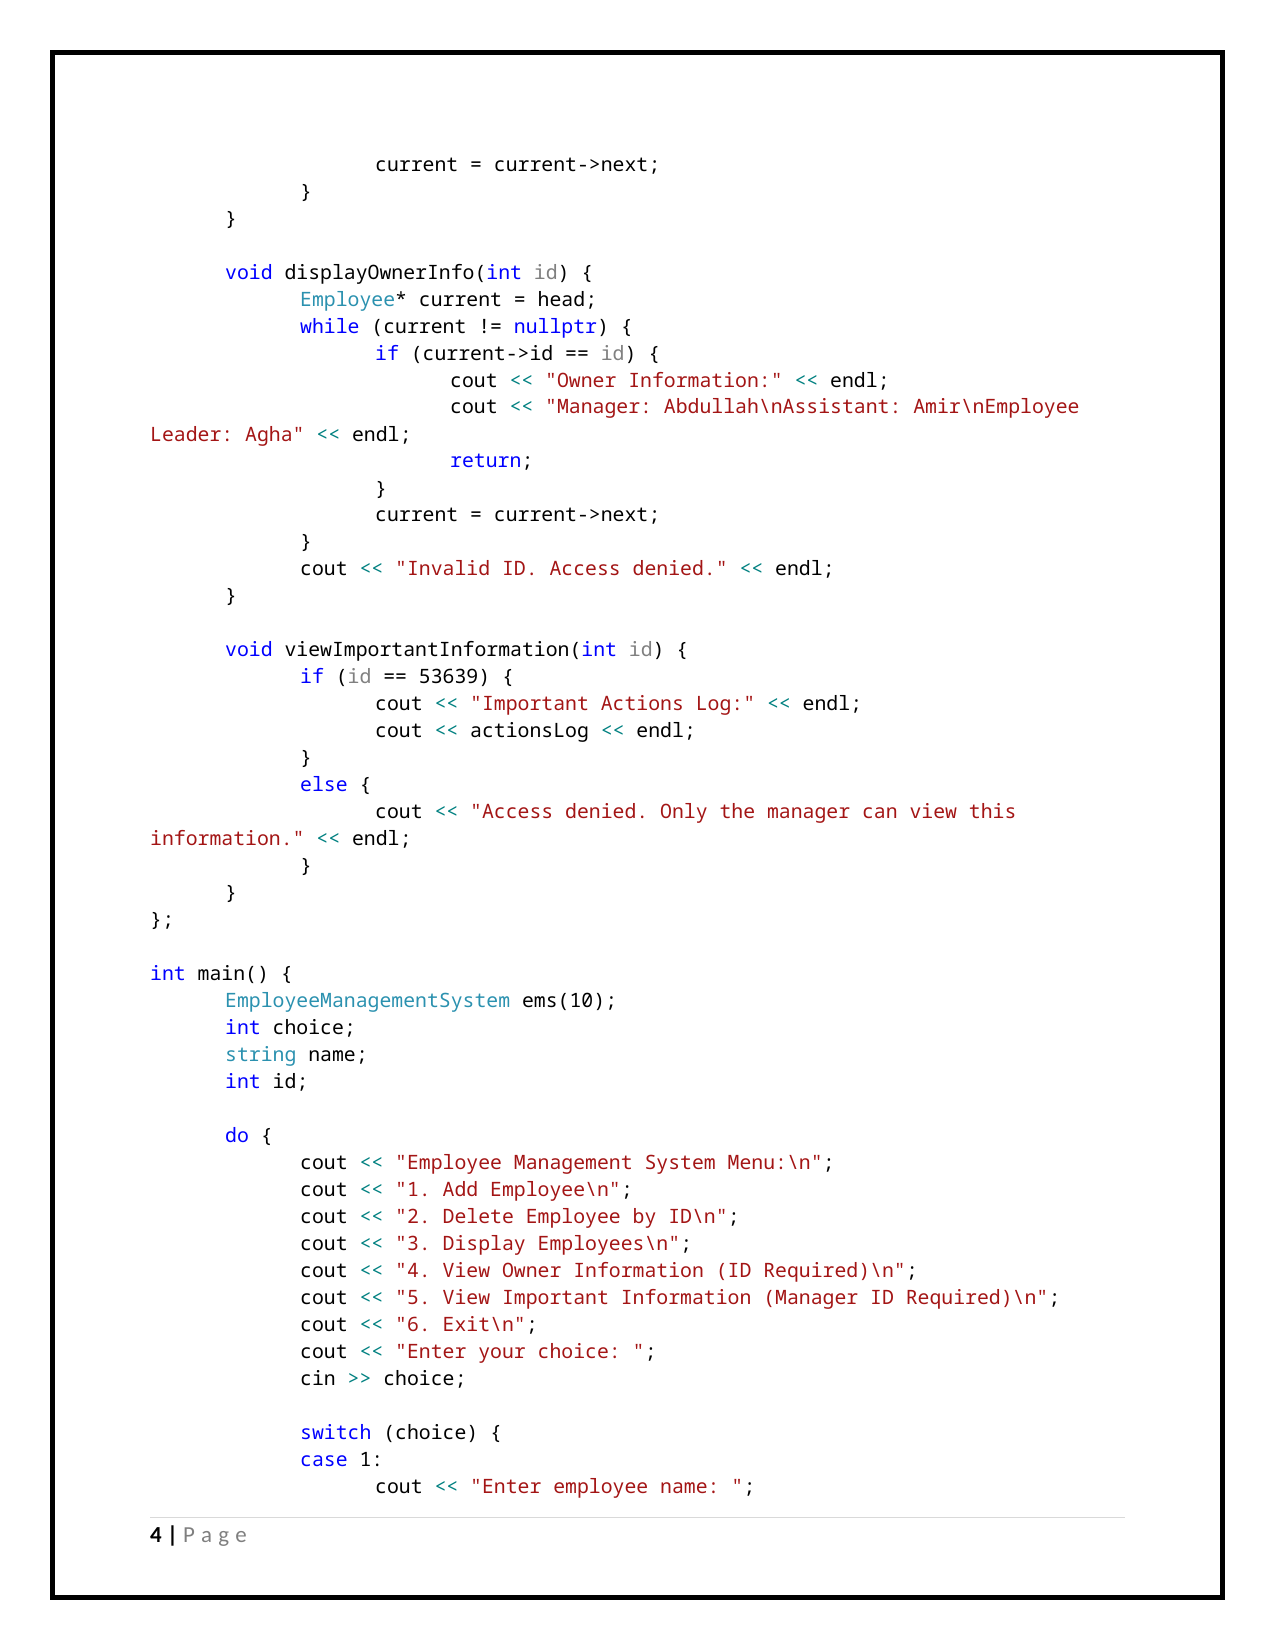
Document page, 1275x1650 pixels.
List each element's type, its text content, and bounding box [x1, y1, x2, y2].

text cout << "5. View Important Information (Manager ID Required)\n"; [150, 1283, 1125, 1310]
text current = current->next; [150, 501, 1125, 528]
text cout << "4. View Owner Information (ID Required)\n"; [150, 1256, 1125, 1283]
text int main() { [150, 959, 1125, 986]
text void viewImportantInformation(int id) { [150, 636, 1125, 663]
text cout << "6. Exit\n"; [150, 1310, 1125, 1337]
text } [150, 743, 1125, 771]
text int id; [150, 1067, 1125, 1094]
text return; [150, 447, 1125, 474]
text cin >> choice; [150, 1364, 1125, 1391]
text cout << "1. Add Employee\n"; [150, 1175, 1125, 1202]
text else { [150, 771, 1125, 797]
text Employee* current = head; [150, 285, 1125, 312]
text } [150, 851, 1125, 878]
text EmployeeManagementSystem ems(10); [150, 986, 1125, 1013]
text cout << "3. Display Employees\n"; [150, 1229, 1125, 1256]
text cout << "Access denied. Only the manager can view this information." << endl; [150, 797, 1125, 851]
text if (id == 53639) { [150, 663, 1125, 689]
text } [150, 204, 1125, 231]
text cout << "Important Actions Log:" << endl; [150, 689, 1125, 717]
text current = current->next; [150, 150, 1125, 177]
text }; [150, 905, 1125, 932]
text } [150, 177, 1125, 204]
text if (current->id == id) { [150, 339, 1125, 366]
text } [150, 528, 1125, 555]
text cout << "Manager: Abdullah\nAssistant: Amir\nEmployee Leader: Agha" << endl; [150, 393, 1125, 447]
text void displayOwnerInfo(int id) { [150, 258, 1125, 285]
text } [150, 582, 1125, 609]
text cout << "2. Delete Employee by ID\n"; [150, 1202, 1125, 1229]
text cout << "Employee Management System Menu:\n"; [150, 1148, 1125, 1175]
text cout << actionsLog << endl; [150, 717, 1125, 743]
text } [150, 878, 1125, 905]
text int choice; [150, 1013, 1125, 1040]
text } [150, 474, 1125, 501]
text switch (choice) { [150, 1418, 1125, 1445]
text string name; [150, 1040, 1125, 1067]
text cout << "Owner Information:" << endl; [150, 366, 1125, 393]
text cout << "Enter your choice: "; [150, 1337, 1125, 1364]
text while (current != nullptr) { [150, 312, 1125, 339]
text cout << "Invalid ID. Access denied." << endl; [150, 555, 1125, 582]
text do { [150, 1121, 1125, 1148]
text cout << "Enter employee name: "; [150, 1472, 1125, 1499]
text case 1: [150, 1445, 1125, 1472]
